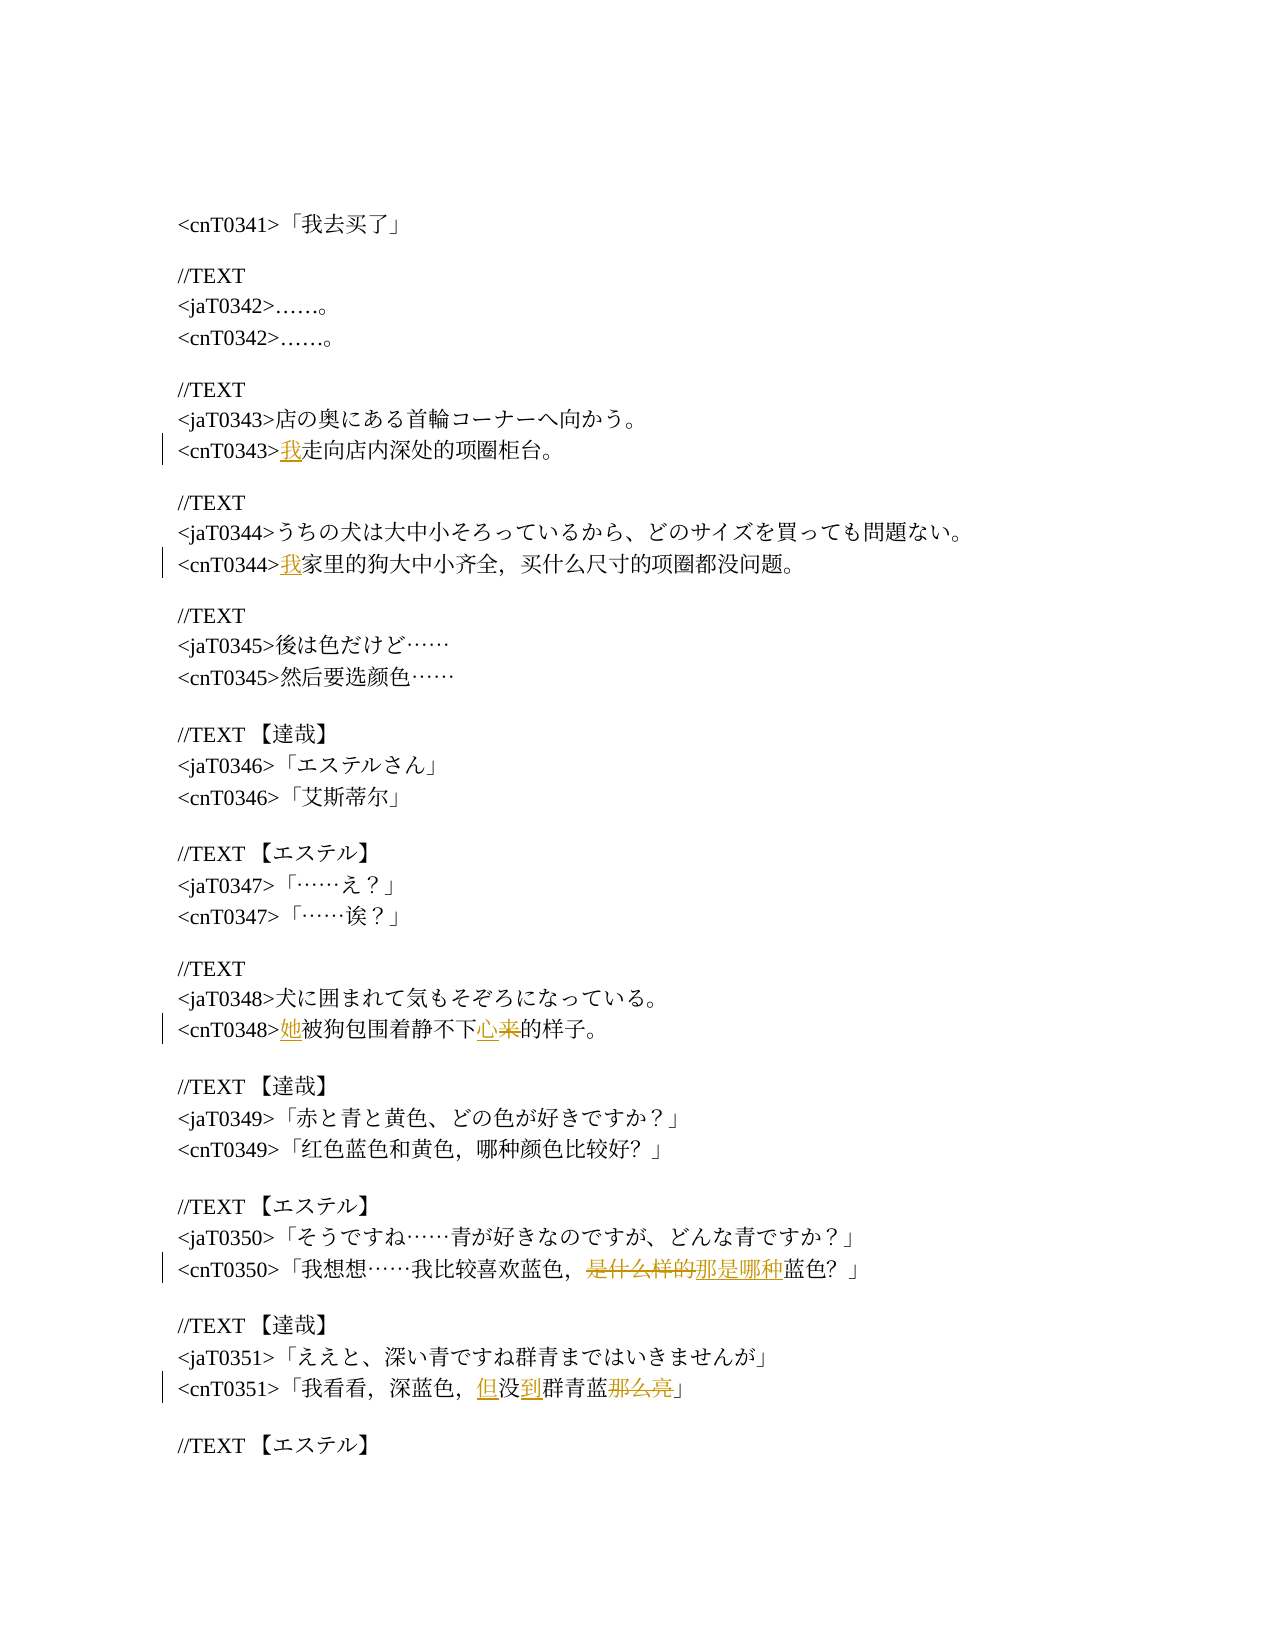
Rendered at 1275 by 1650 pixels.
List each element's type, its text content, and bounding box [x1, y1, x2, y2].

text <jaT0345>後は色だけど…… [177, 629, 1098, 660]
text <cnT0344>家里的狗大中小齐全，买什么尺寸的项圈都没问题。 [177, 547, 1098, 578]
text <jaT0344>うちの犬は大中小そろっているから、どのサイズを買っても問題ない。 [177, 515, 1098, 547]
text <jaT0348>犬に囲まれて気もそぞろになっている。 [177, 981, 1098, 1013]
text //TEXT [177, 263, 1098, 289]
text //TEXT 【達哉】 [177, 1308, 1098, 1340]
text <jaT0351>「ええと、深い青ですね群青まではいきませんが」 [177, 1340, 1098, 1371]
text <cnT0341>「我去买了」 [177, 207, 1098, 238]
text <jaT0347>「……え？」 [177, 868, 1098, 899]
text <cnT0343>走向店内深处的项圈柜台。 [177, 433, 1098, 465]
text //TEXT 【達哉】 [177, 1069, 1098, 1101]
text //TEXT [177, 377, 1098, 402]
text //TEXT 【エステル】 [177, 1428, 1098, 1459]
text <jaT0342>……。 [177, 289, 1098, 320]
text <cnT0345>然后要选颜色…… [177, 660, 1098, 692]
text <cnT0351>「我看看，深蓝色，没群青蓝」 [177, 1371, 1098, 1403]
text //TEXT 【エステル】 [177, 836, 1098, 868]
text <cnT0342>……。 [177, 320, 1098, 352]
text //TEXT [177, 490, 1098, 515]
text //TEXT 【達哉】 [177, 717, 1098, 748]
text <cnT0349>「红色蓝色和黄色，哪种颜色比较好？」 [177, 1132, 1098, 1164]
text <jaT0346>「エステルさん」 [177, 748, 1098, 780]
text //TEXT [177, 603, 1098, 629]
text <cnT0350>「我想想……我比较喜欢蓝色，蓝色？」 [177, 1252, 1098, 1283]
text <cnT0347>「……诶？」 [177, 899, 1098, 931]
text <jaT0350>「そうですね……青が好きなのですが、どんな青ですか？」 [177, 1220, 1098, 1252]
text <jaT0349>「赤と青と黄色、どの色が好きですか？」 [177, 1101, 1098, 1132]
text <jaT0343>店の奥にある首輪コーナーへ向かう。 [177, 402, 1098, 433]
text //TEXT 【エステル】 [177, 1189, 1098, 1220]
text <cnT0348>被狗包围着静不下的样子。 [177, 1013, 1098, 1044]
text //TEXT [177, 956, 1098, 981]
text <cnT0346>「艾斯蒂尔」 [177, 780, 1098, 811]
